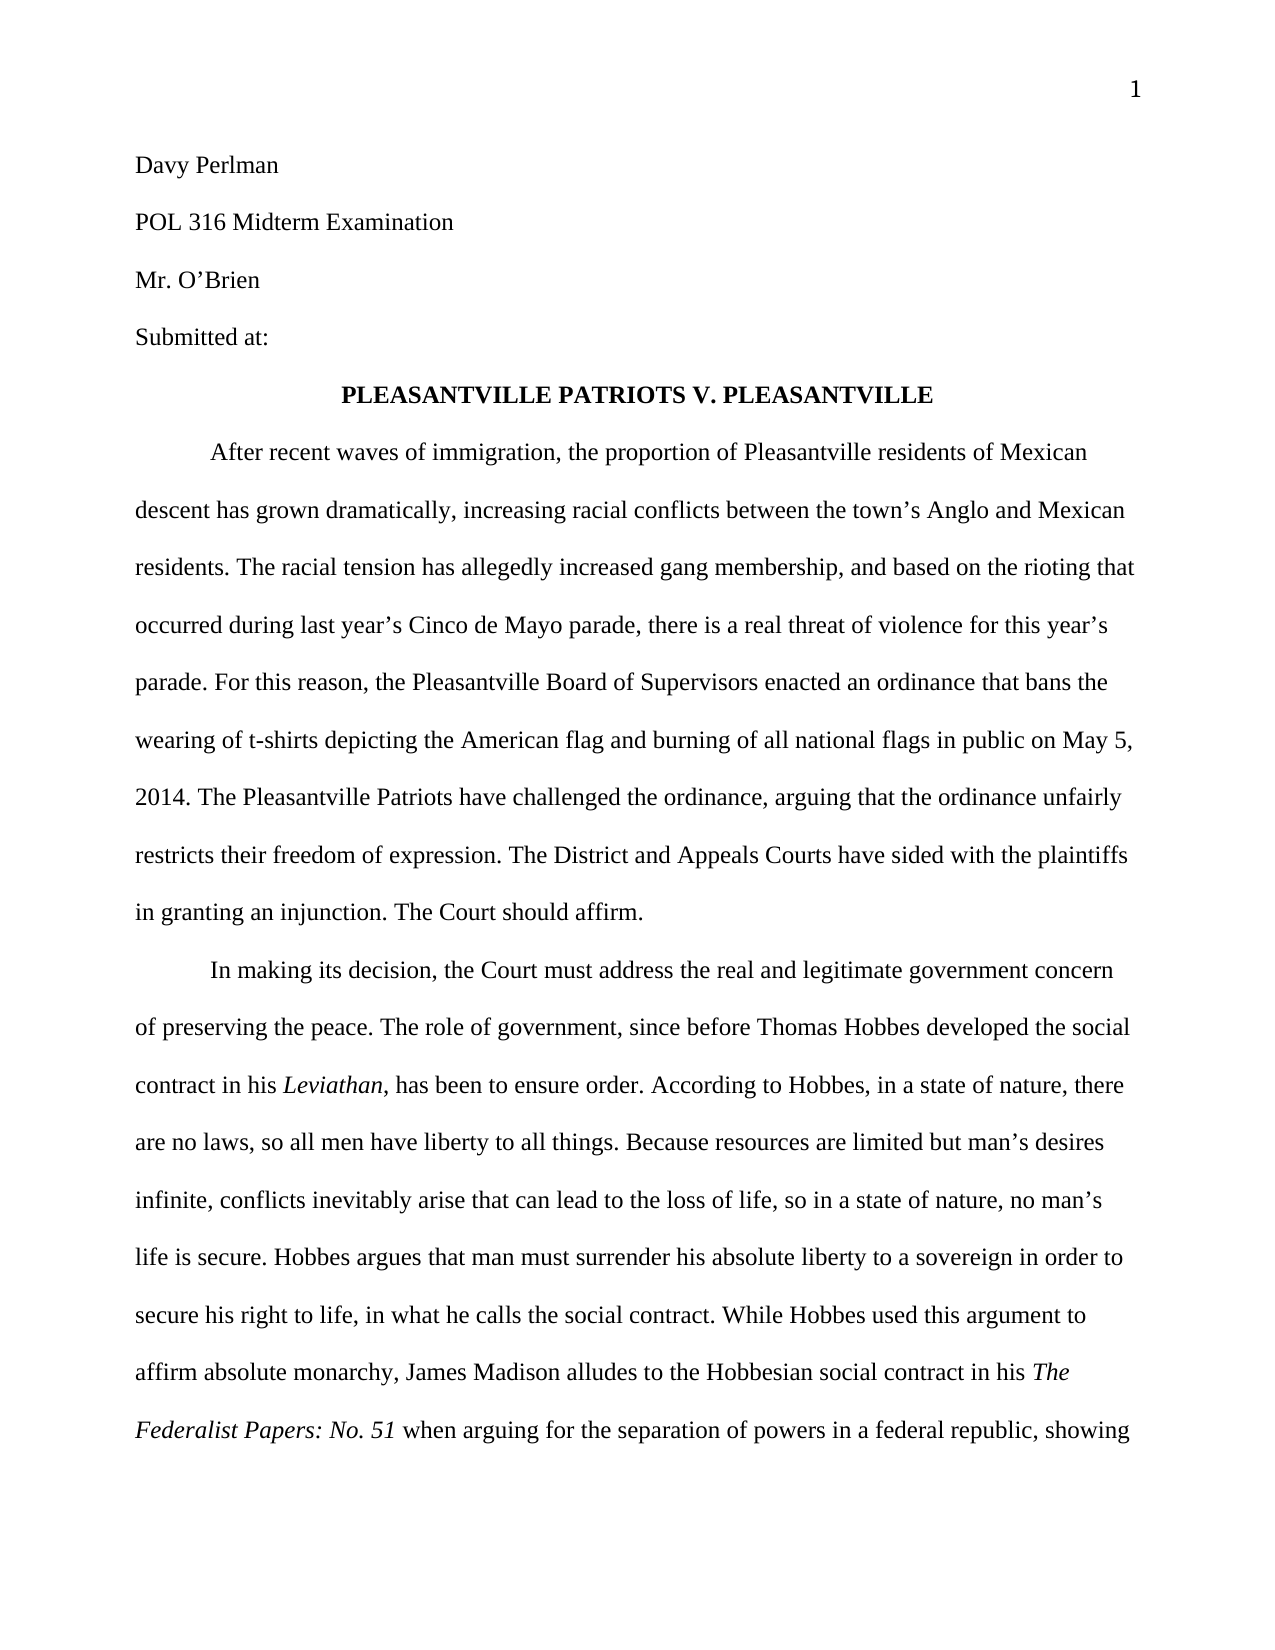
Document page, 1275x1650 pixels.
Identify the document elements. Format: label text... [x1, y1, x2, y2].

text Davy Perlman [135, 150, 1140, 179]
text PLEASANTVILLE PATRIOTS V. PLEASANTVILLE [135, 380, 1140, 409]
text Submitted at: [135, 322, 1140, 351]
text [135, 955, 1140, 1444]
text Mr. O’Brien [135, 265, 1140, 294]
text After recent waves of immigration, the proportion of Pleasantville residents of Mexican descent has grown dramatically, increasing racial conflicts between the town’s Anglo and Mexican residents. The racial tension has allegedly increased gang membership, and based on the rioting that occurred during last year’s Cinco de Mayo parade, there is a real threat of violence for this year’s parade. For this reason, the Pleasantville Board of Supervisors enacted an ordinance that bans the wearing of t-shirts depicting the American flag and burning of all national flags in public on May 5, 2014. The Pleasantville Patriots have challenged the ordinance, arguing that the ordinance unfairly restricts their freedom of expression. The District and Appeals Courts have sided with the plaintiffs in granting an injunction. The Court should affirm. [135, 437, 1140, 926]
text POL 316 Midterm Examination [135, 207, 1140, 236]
